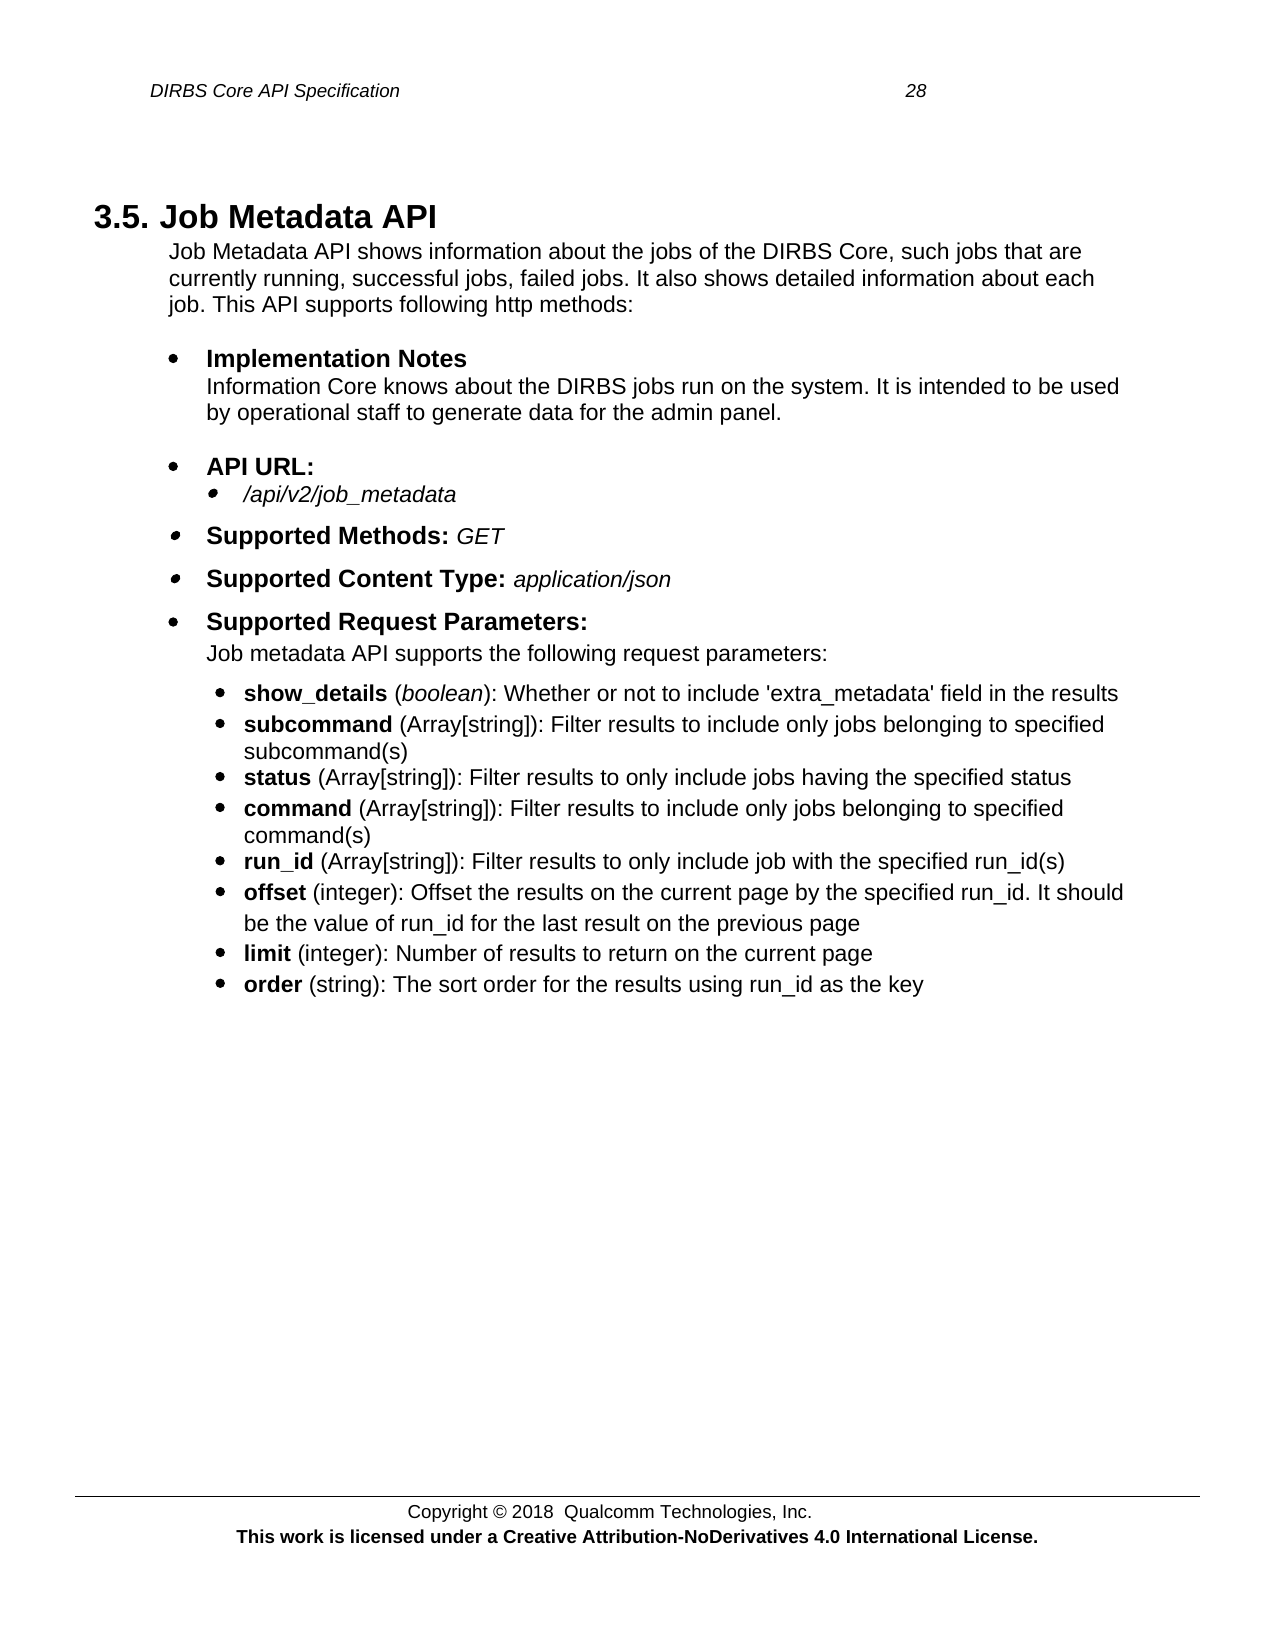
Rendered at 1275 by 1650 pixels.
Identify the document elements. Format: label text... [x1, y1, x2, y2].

list run_id (Array[string]): Filter results to only include job with the specified run_id(s) [216, 848, 1125, 875]
list Implementation Notes [169, 344, 1125, 373]
list API URL: [169, 452, 1125, 481]
list Supported Methods: GET [169, 521, 1125, 550]
list /api/v2/job_metadata [206, 481, 1125, 507]
list command (Array[string]): Filter results to include only jobs belonging to specified command(s) [216, 795, 1125, 848]
text Job metadata API supports the following request parameters: [206, 640, 1125, 667]
list Supported Content Type: application/json [169, 564, 1125, 593]
text Information Core knows about the DIRBS jobs run on the system. It is intended to be used by operational staff to generate data for the admin panel. [206, 373, 1125, 425]
text Job Metadata API shows information about the jobs of the DIRBS Core, such jobs that are currently running, successful jobs, failed jobs. It also shows detailed information about each job. This API supports following http methods: [169, 238, 1125, 317]
list Supported Request Parameters: [169, 607, 1125, 636]
list subcommand (Array[string]): Filter results to include only jobs belonging to specified subcommand(s) [216, 711, 1125, 764]
subtitle Job Metadata API [94, 197, 1125, 235]
list show_details (boolean): Whether or not to include 'extra_metadata' field in the results [216, 680, 1125, 707]
list status (Array[string]): Filter results to only include jobs having the specified status [216, 764, 1125, 791]
list order (string): The sort order for the results using run_id as the key [216, 971, 1125, 997]
list offset (integer): Offset the results on the current page by the specified run_id. It should be the value of run_id for the last result on the previous page [216, 879, 1125, 936]
list limit (integer): Number of results to return on the current page [216, 940, 1125, 967]
